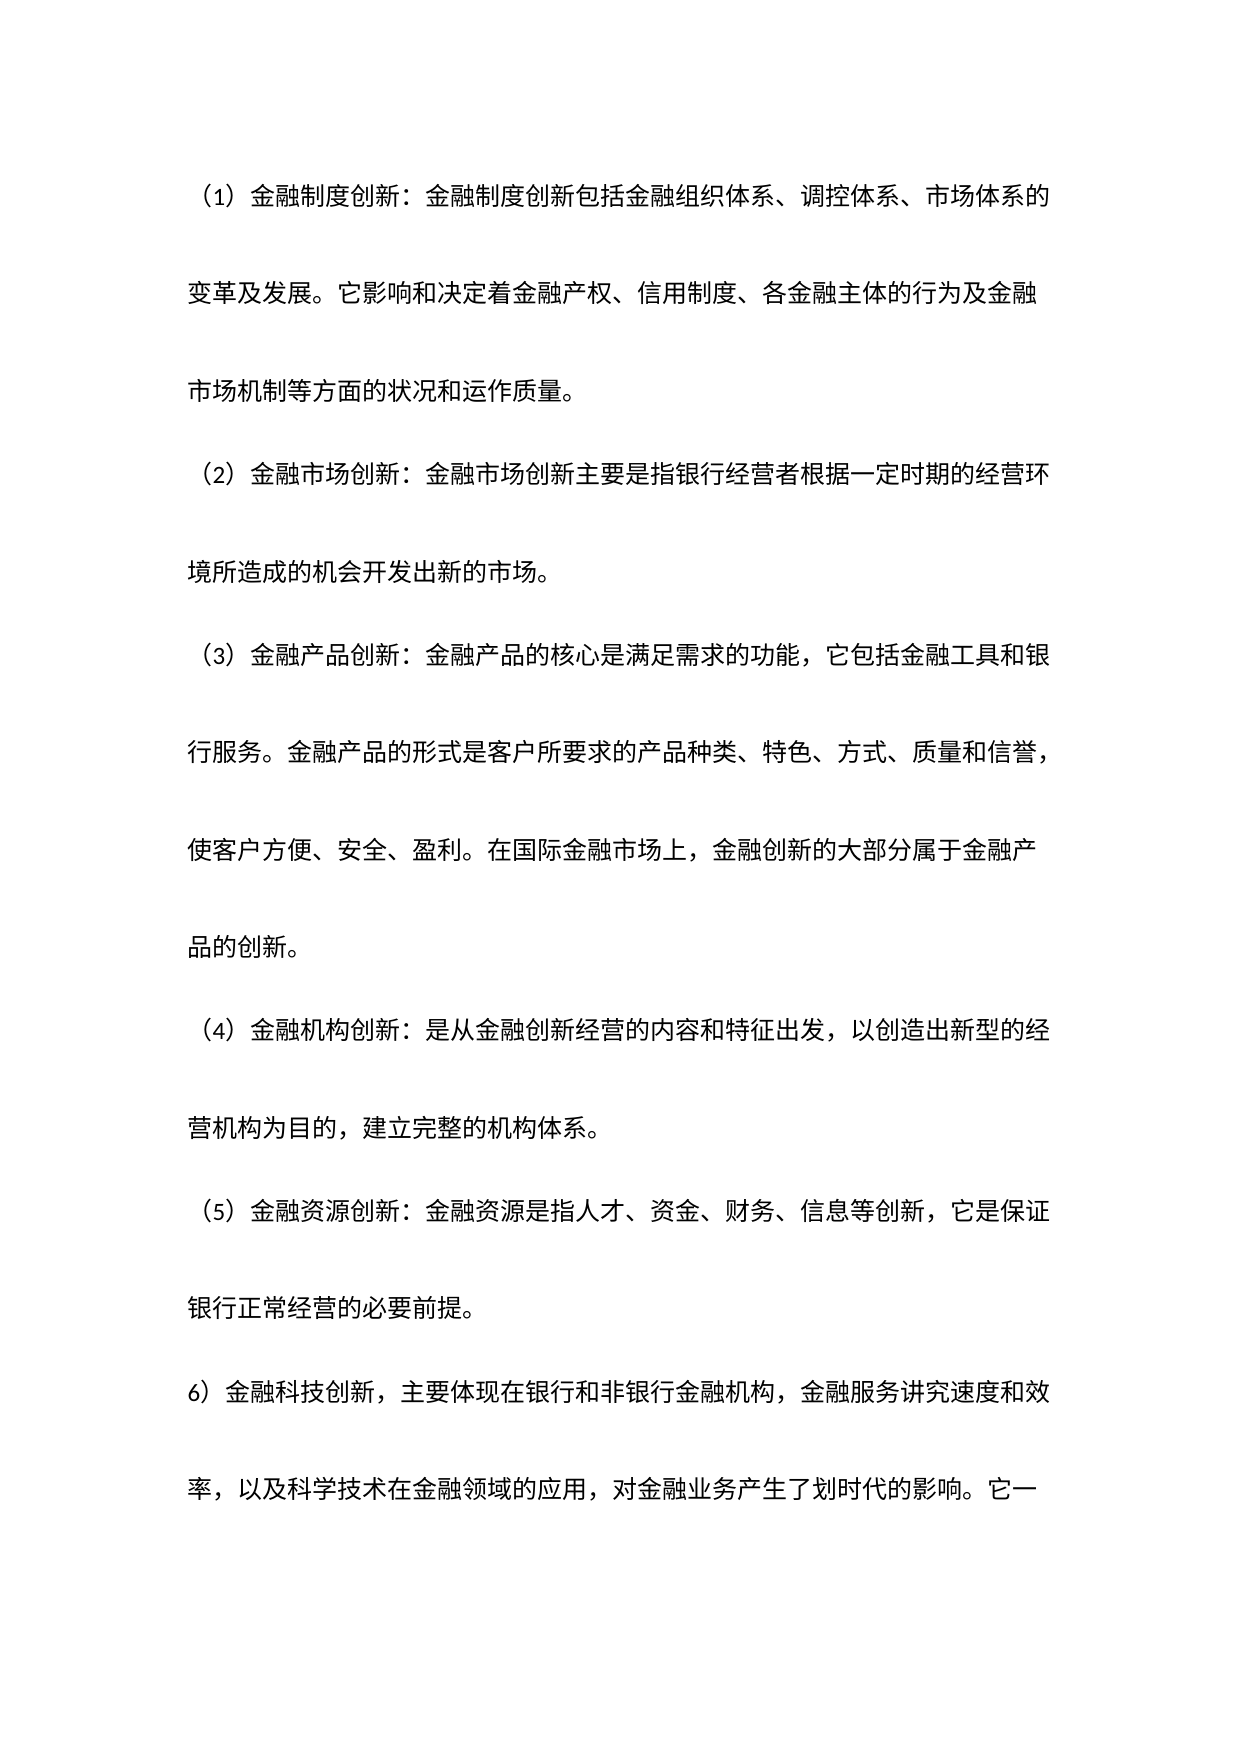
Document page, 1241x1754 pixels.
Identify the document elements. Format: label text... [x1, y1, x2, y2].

text （3）金融产品创新：金融产品的核心是满足需求的功能，它包括金融工具和银行服务。金融产品的形式是客户所要求的产品种类、特色、方式、质量和信誉，使客户方便、安全、盈利。在国际金融市场上，金融创新的大部分属于金融产品的创新。 [187, 621, 1053, 978]
text （4）金融机构创新：是从金融创新经营的内容和特征出发，以创造出新型的经营机构为目的，建立完整的机构体系。 [187, 996, 1053, 1159]
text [187, 1358, 1053, 1520]
text （5）金融资源创新：金融资源是指人才、资金、财务、信息等创新，它是保证银行正常经营的必要前提。 [187, 1177, 1053, 1339]
text （2）金融市场创新：金融市场创新主要是指银行经营者根据一定时期的经营环境所造成的机会开发出新的市场。 [187, 440, 1053, 603]
text （1）金融制度创新：金融制度创新包括金融组织体系、调控体系、市场体系的变革及发展。它影响和决定着金融产权、信用制度、各金融主体的行为及金融市场机制等方面的状况和运作质量。 [187, 162, 1053, 422]
